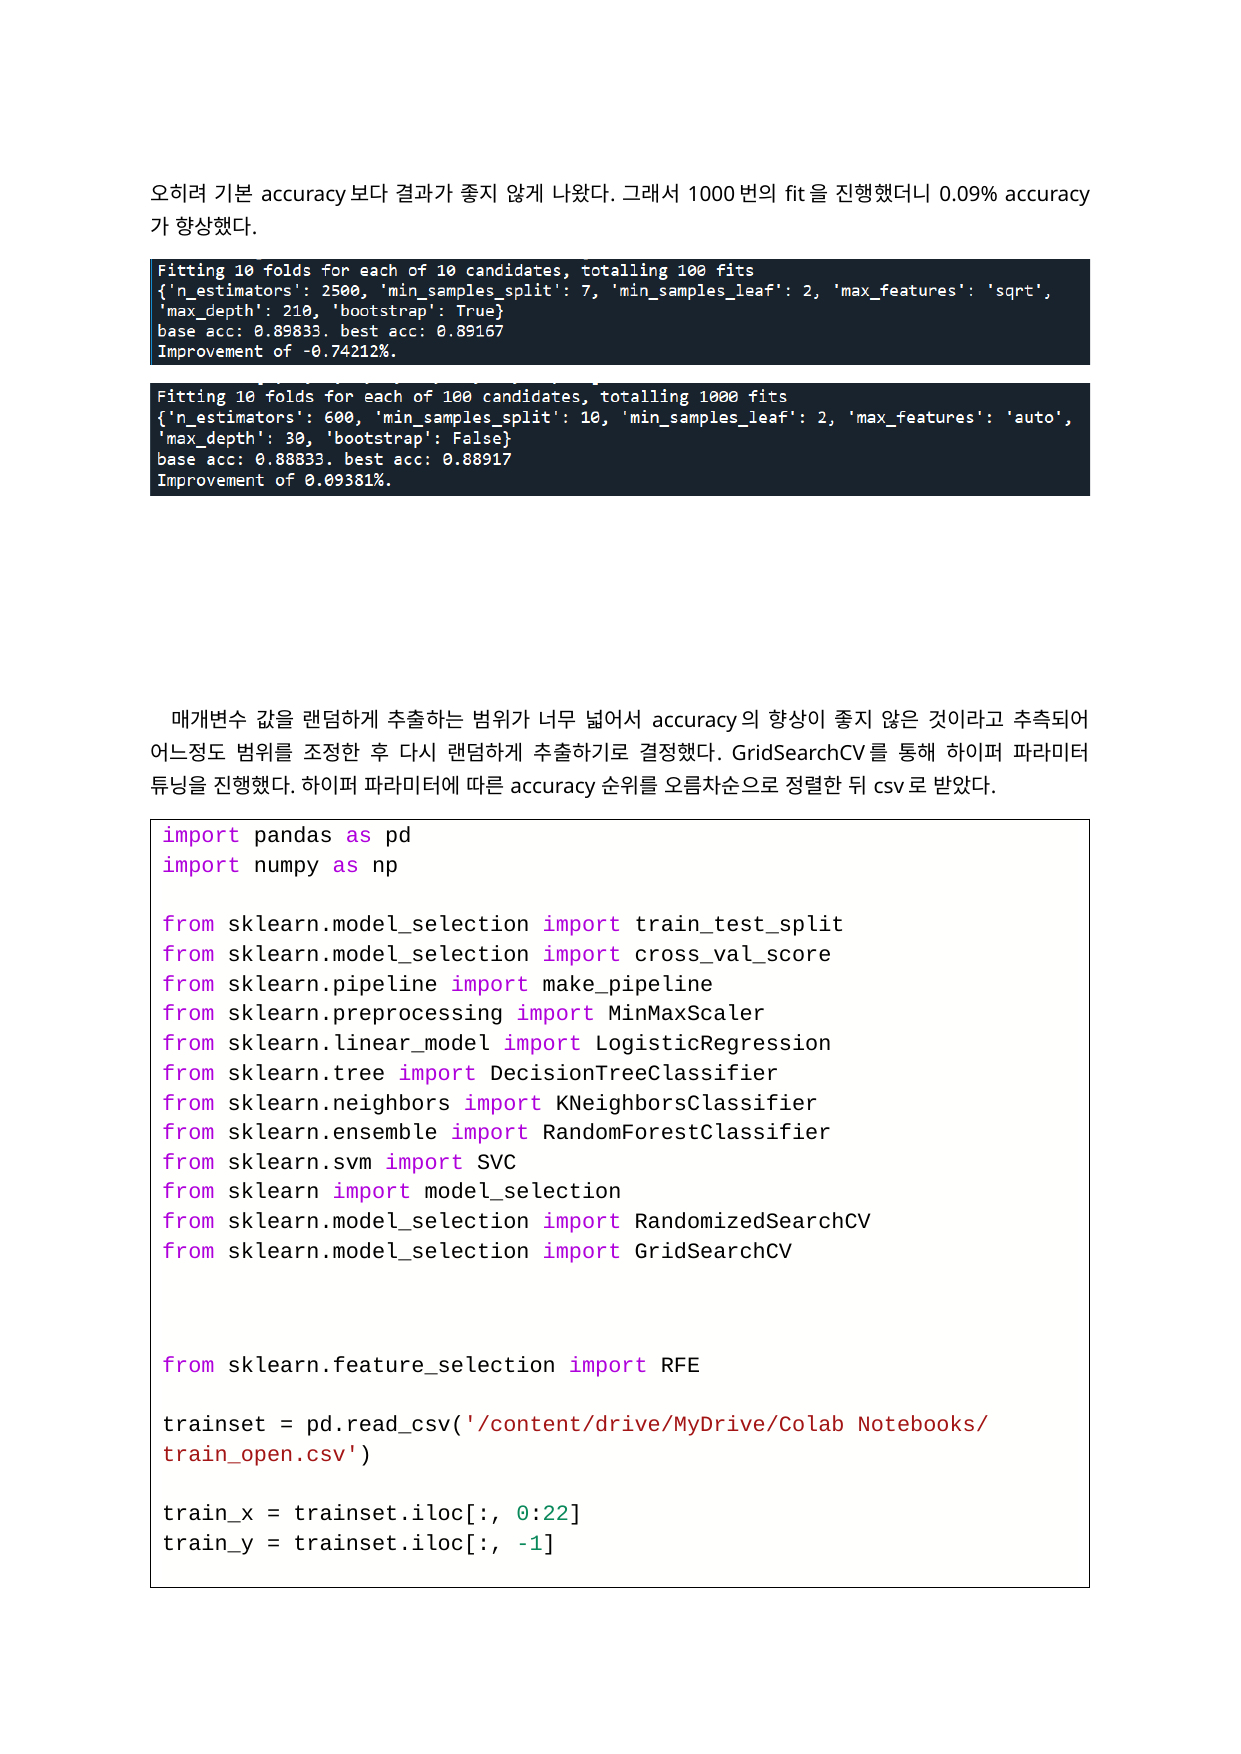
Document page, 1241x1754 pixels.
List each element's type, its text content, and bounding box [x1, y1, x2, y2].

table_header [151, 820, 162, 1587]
picture [150, 383, 1091, 496]
text 매개변수 값을 랜덤하게 추출하는 범위가 너무 넓어서 accuracy의 향상이 좋지 않은 것이라고 추측되어 어느정도 범위를 조정한 후 다시 랜덤하게 추출하기로 결정했다. GridSearchCV를 통해 하이퍼 파라미터 튜닝을 진행했다. 하이퍼 파라미터에 따른 accuracy 순위를 오름차순으로 정렬한 뒤 csv로 받았다. [150, 704, 1090, 799]
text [150, 177, 1090, 240]
picture [150, 259, 1091, 365]
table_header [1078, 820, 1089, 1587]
